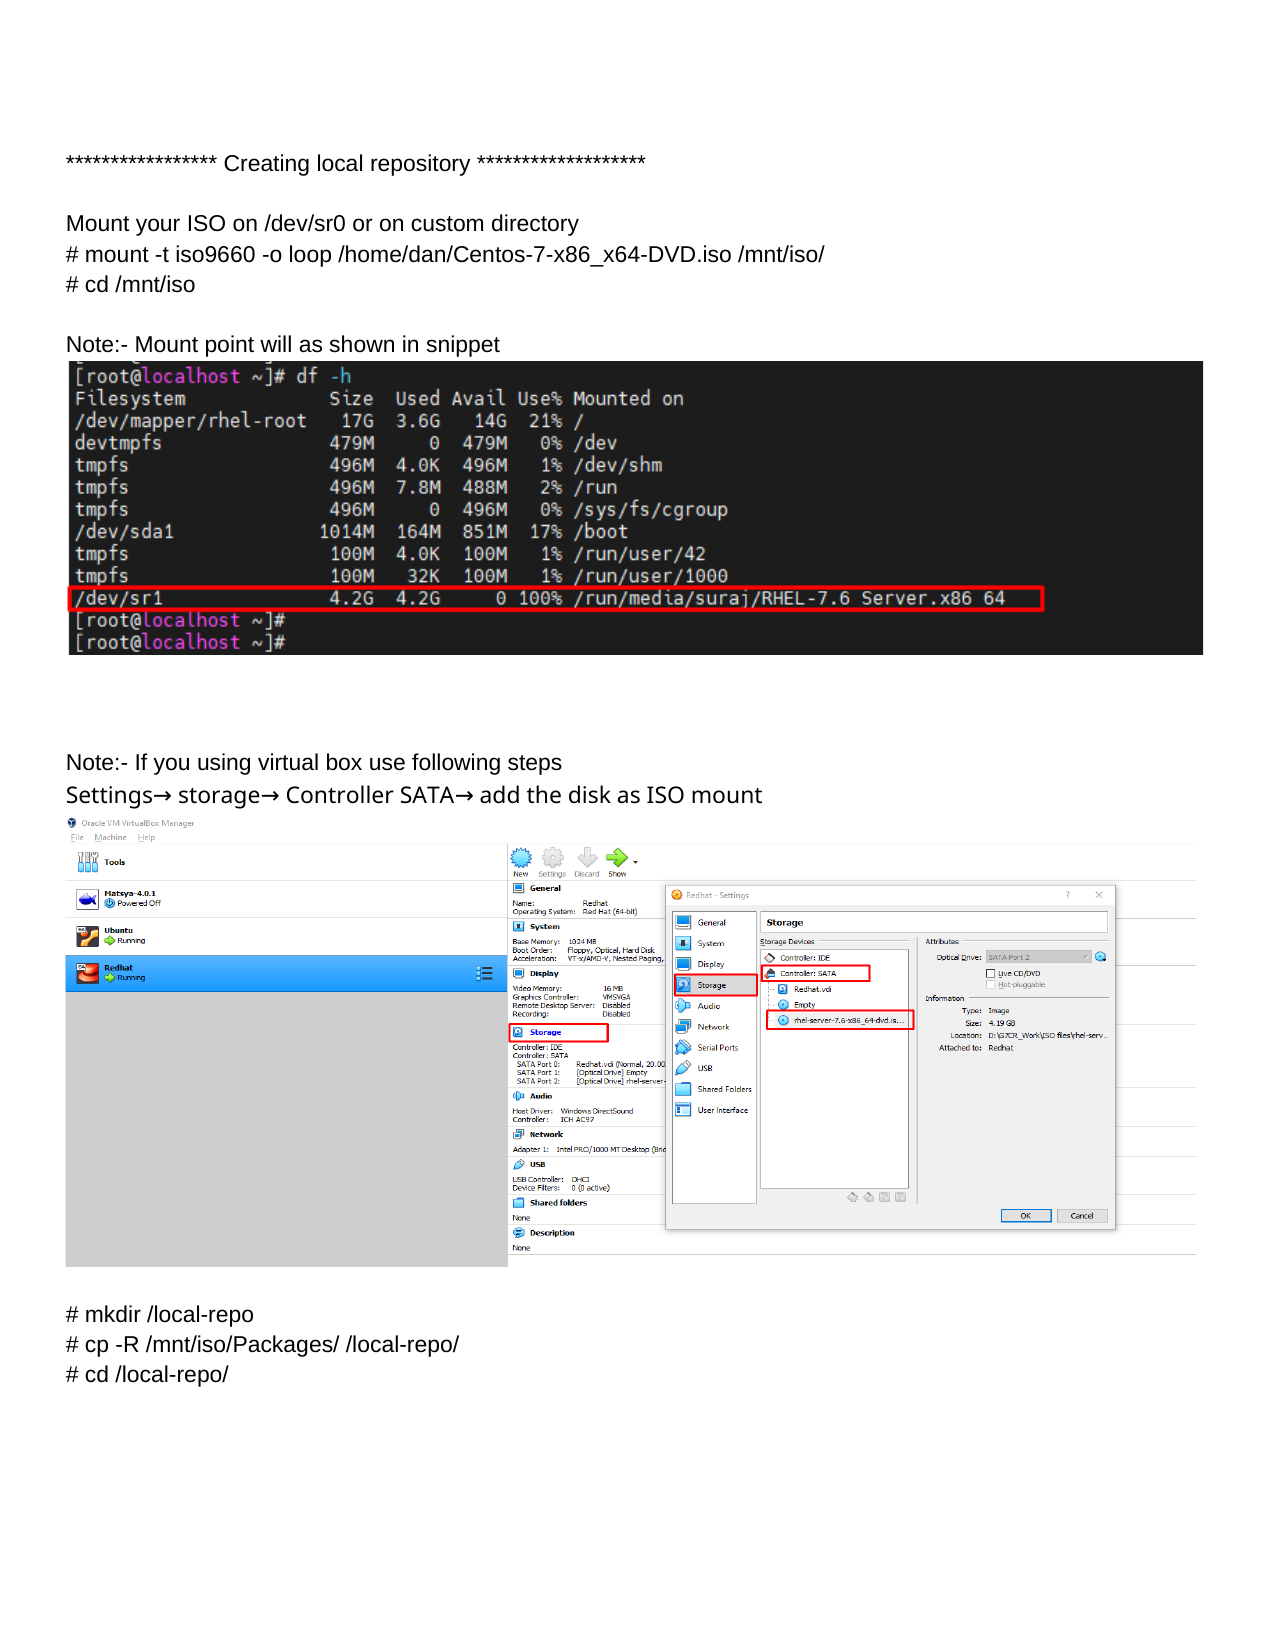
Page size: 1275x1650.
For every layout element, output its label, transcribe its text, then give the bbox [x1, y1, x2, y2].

text Note:- If you using virtual box use following steps [66, 749, 1200, 776]
text Mount your ISO on /dev/sr0 or on custom directory [66, 210, 1125, 237]
text Settings→ storage→ Controller SATA→ add the disk as ISO mount [66, 779, 1200, 811]
text Note:- Mount point will as shown in snippet [66, 331, 1125, 358]
picture [65, 361, 1204, 655]
text ***************** Creating local repository ******************* [66, 150, 1125, 176]
text # cd /mnt/iso [66, 271, 1125, 297]
text # mount -t iso9660 -o loop /home/dan/Centos-7-x86_x64-DVD.iso /mnt/iso/ [66, 241, 1125, 267]
text # cp -R /mnt/iso/Packages/ /local-repo/ [66, 1331, 1125, 1358]
text # mkdir /local-repo [66, 1301, 1125, 1327]
picture [65, 815, 1197, 1267]
text # cd /local-repo/ [66, 1361, 1125, 1388]
